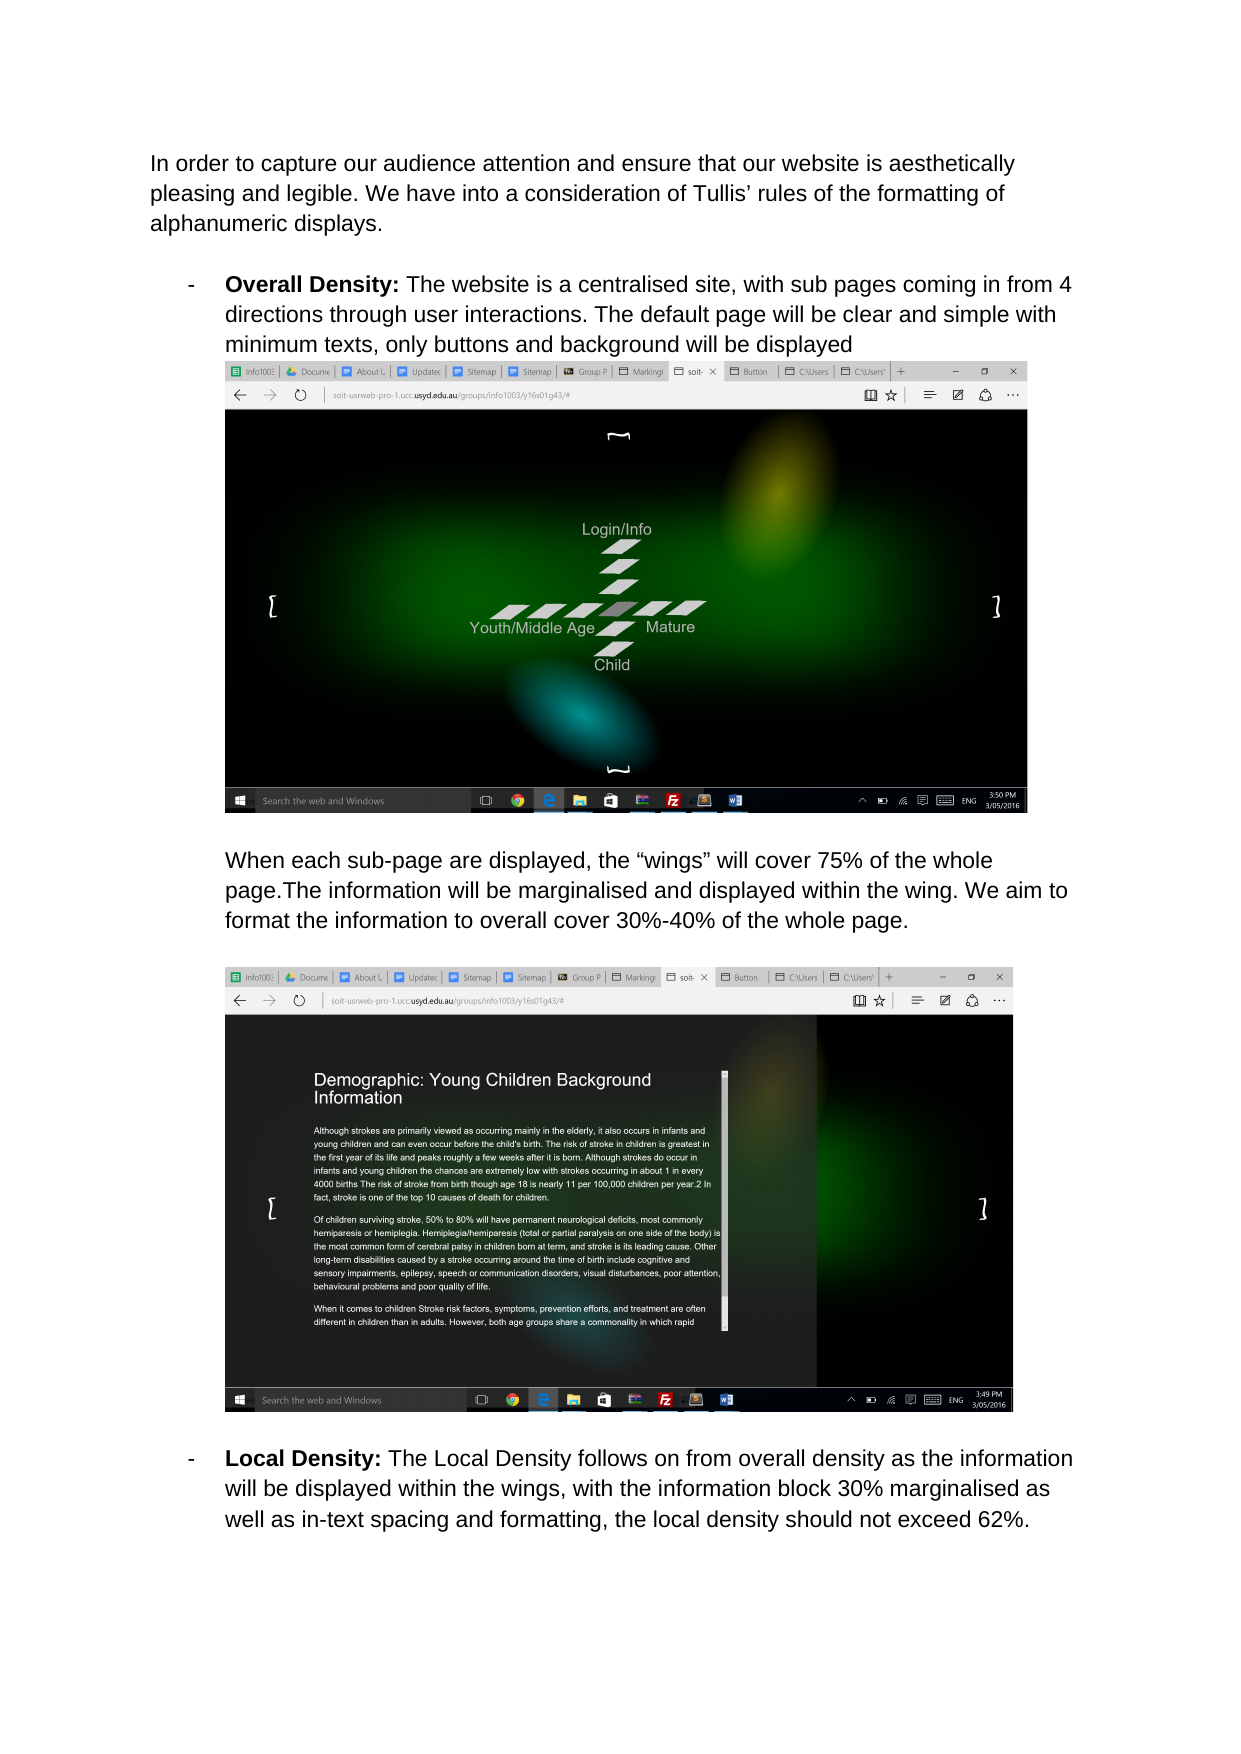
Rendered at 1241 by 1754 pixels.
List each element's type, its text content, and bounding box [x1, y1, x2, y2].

text In order to capture our audience attention and ensure that our website is aesthetically pleasing and legible. We have into a consideration of Tullis’ rules of the formatting of alphanumeric displays. [150, 150, 1090, 237]
picture [225, 967, 1014, 1412]
picture [225, 361, 1028, 813]
list Local Density: The Local Density follows on from overall density as the information will be displayed within the wings, with the information block 30% marginalised as well as in-text spacing and formatting, the local density should not exceed 62%. [187, 1445, 1090, 1532]
